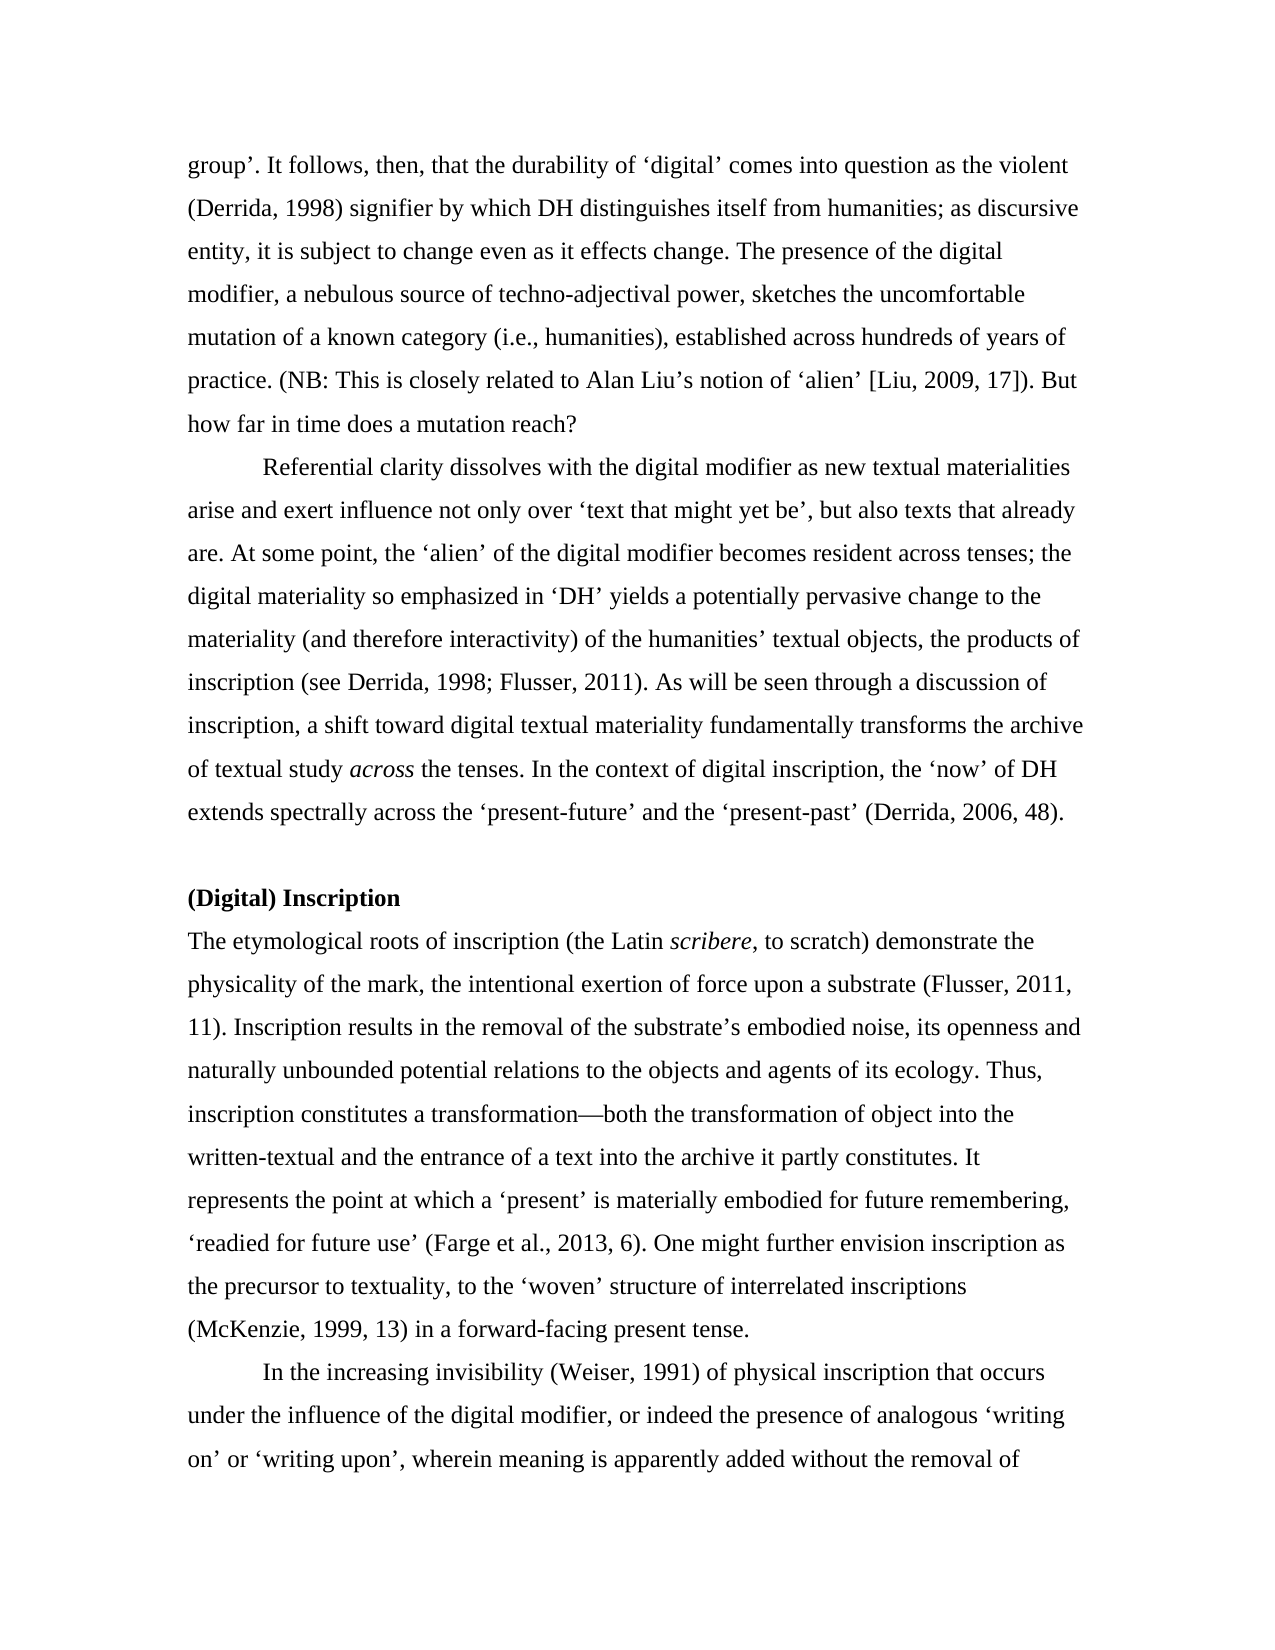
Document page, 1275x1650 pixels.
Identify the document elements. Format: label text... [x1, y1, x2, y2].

text Referential clarity dissolves with the digital modifier as new textual materialities arise and exert influence not only over ‘text that might yet be’, but also texts that already are. At some point, the ‘alien’ of the digital modifier becomes resident across tenses; the digital materiality so emphasized in ‘DH’ yields a potentially pervasive change to the materiality (and therefore interactivity) of the humanities’ textual objects, the products of inscription (see Derrida, 1998; Flusser, 2011). As will be seen through a discussion of inscription, a shift toward digital textual materiality fundamentally transforms the archive of textual study across the tenses. In the context of digital inscription, the ‘now’ of DH extends spectrally across the ‘present-future’ and the ‘present-past’ (Derrida, 2006, 48). [187, 452, 1087, 826]
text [187, 1357, 1087, 1472]
text The etymological roots of inscription (the Latin scribere, to scratch) demonstrate the physicality of the mark, the intentional exertion of force upon a substrate (Flusser, 2011, 11). Inscription results in the removal of the substrate’s embodied noise, its openness and naturally unbounded potential relations to the objects and agents of its ecology. Thus, inscription constitutes a transformation—both the transformation of object into the written-textual and the entrance of a text into the archive it partly constitutes. It represents the point at which a ‘present’ is materially embodied for future remembering, ‘readied for future use’ (Farge et al., 2013, 6). One might further envision inscription as the precursor to textuality, to the ‘woven’ structure of interrelated inscriptions (McKenzie, 1999, 13) in a forward-facing present tense. [187, 926, 1087, 1343]
text (Digital) Inscription [187, 883, 1087, 912]
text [187, 150, 1087, 437]
